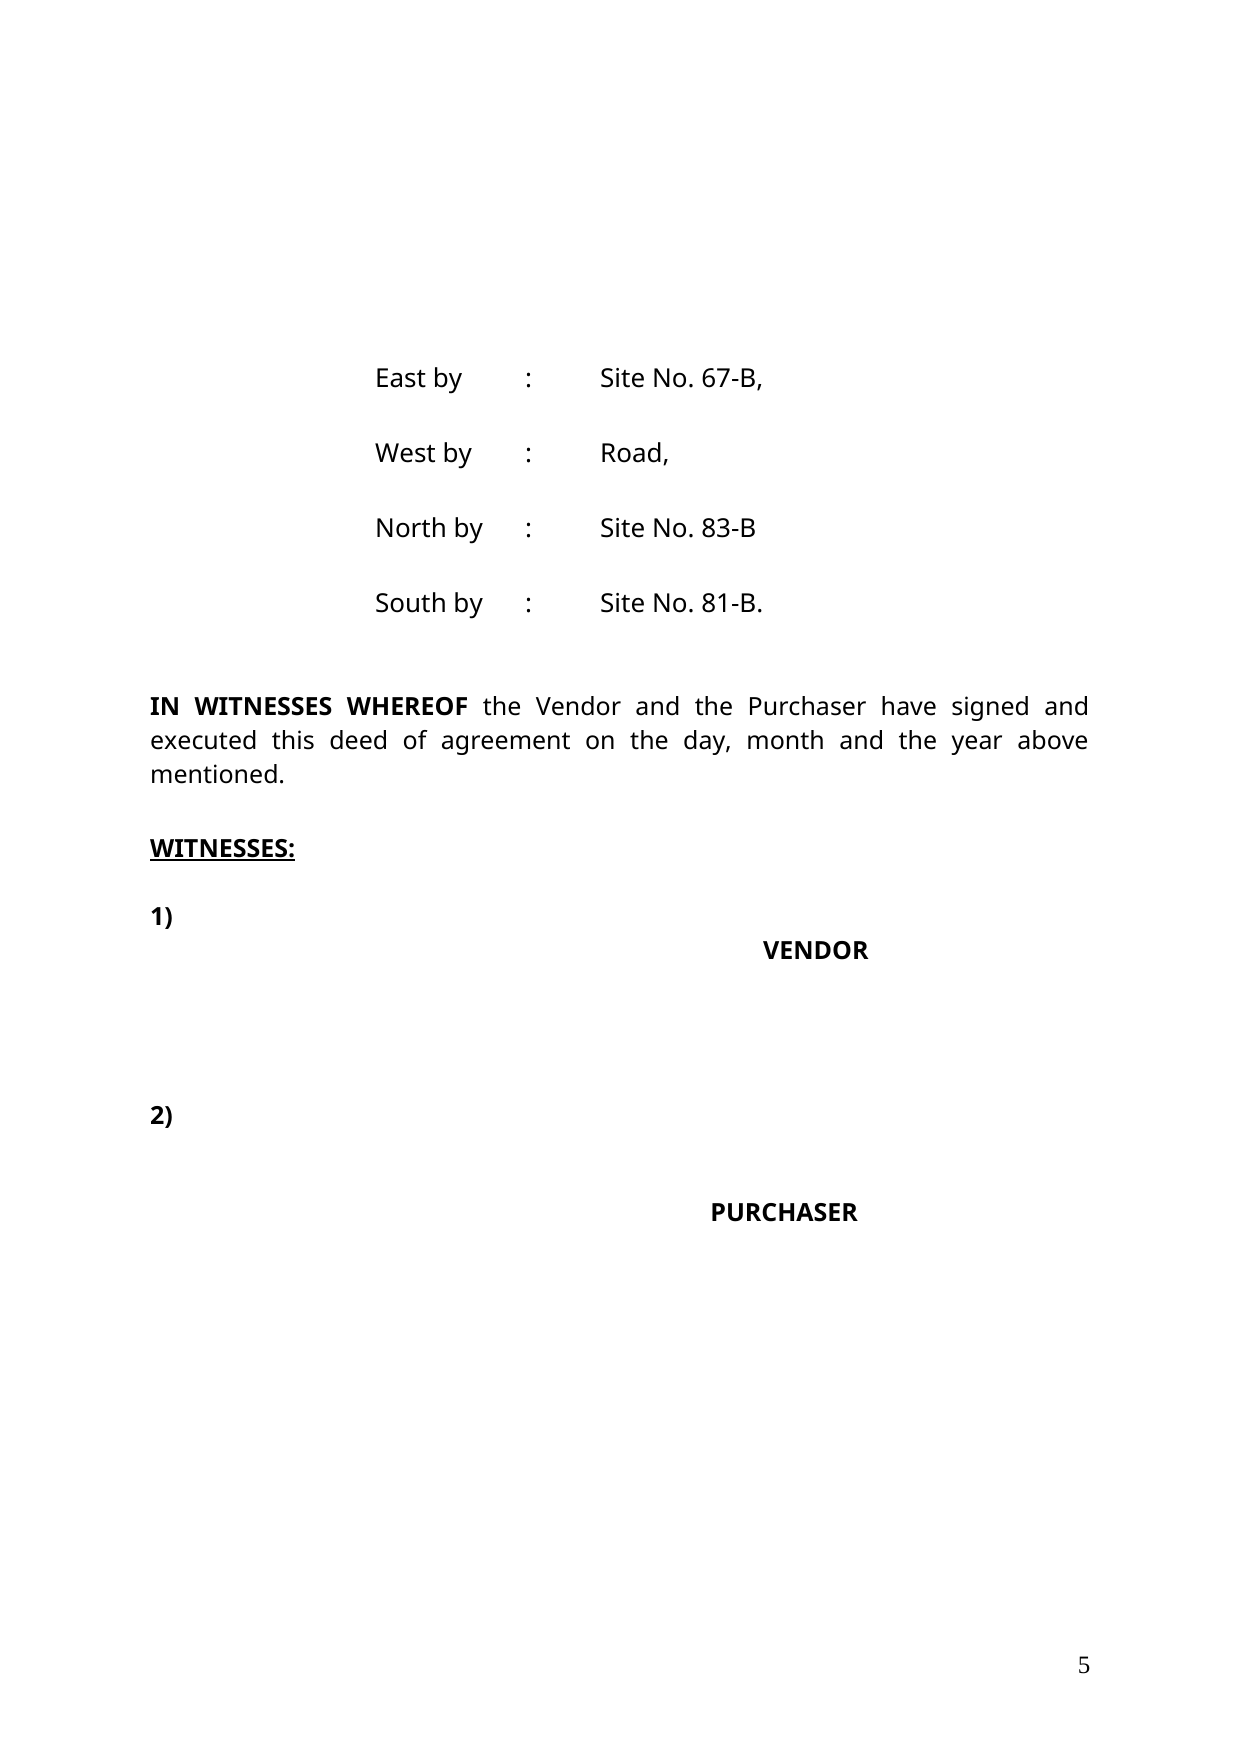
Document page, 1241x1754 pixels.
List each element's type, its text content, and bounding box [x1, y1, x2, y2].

subtitle South by : Site No. 81-B. [300, 585, 1090, 620]
text 2) [150, 1098, 1090, 1132]
text WITNESSES: [150, 831, 1090, 865]
text 1) [150, 899, 1090, 933]
subtitle East by : Site No. 67-B, [375, 359, 1090, 395]
text In witnesses whereof the Vendor and the Purchaser have signed and executed this deed of agreement on the day, month and the year above mentioned. [150, 689, 1090, 791]
subtitle West by : Road, [375, 434, 1090, 470]
text VENDOR [675, 933, 1090, 967]
title PURCHASER [150, 1195, 1090, 1229]
subtitle North by : Site No. 83-B [375, 509, 1090, 545]
